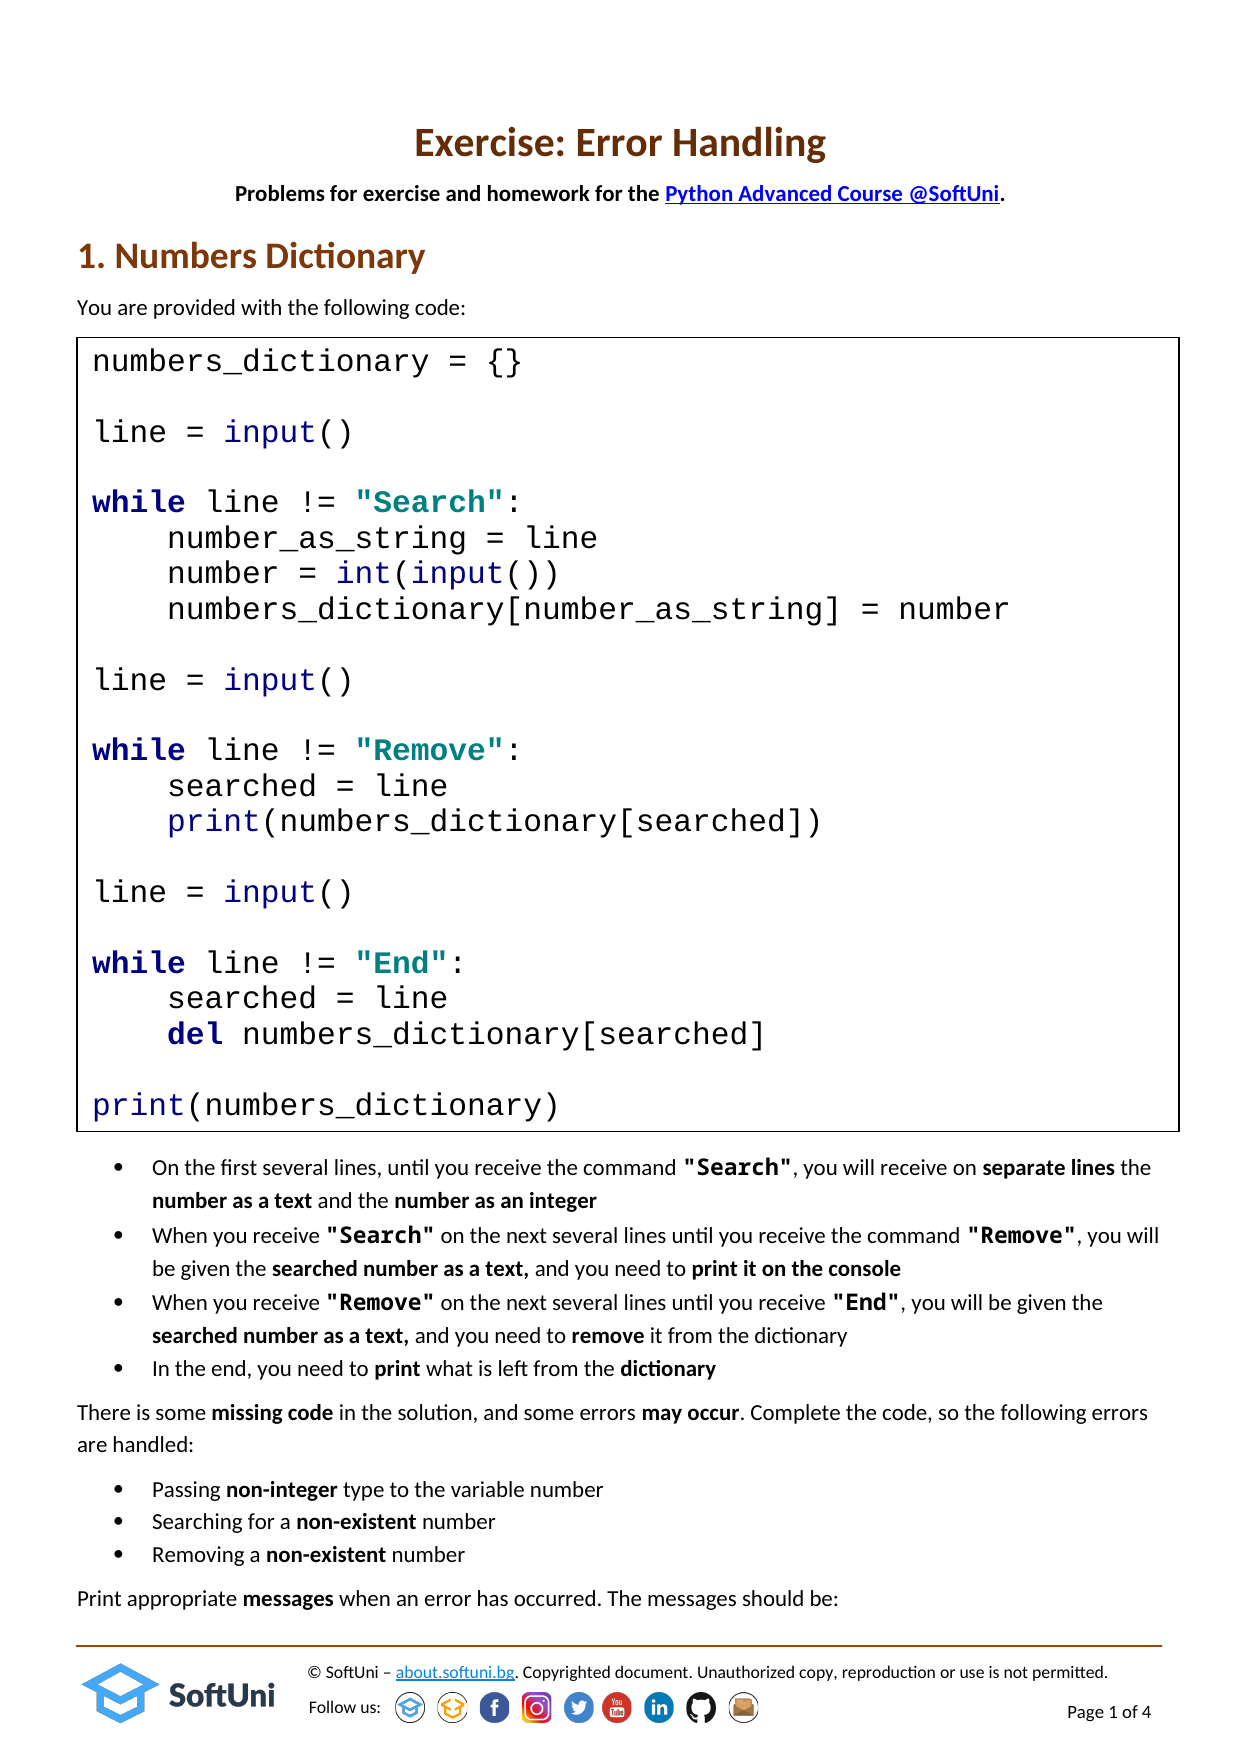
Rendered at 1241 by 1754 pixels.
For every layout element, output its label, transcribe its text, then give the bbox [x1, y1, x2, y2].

text There is some missing code in the solution, and some errors may occur. Complete the code, so the following errors are handled: [77, 1398, 1163, 1459]
picture [665, 1714, 674, 1723]
picture [686, 1692, 716, 1723]
list When you receive "Remove" on the next several lines until you receive "End", you will be given the searched number as a text, and you need to remove it from the dictionary [114, 1286, 1163, 1349]
text Print appropriate messages when an error has occurred. The messages should be: [77, 1584, 1163, 1612]
list On the first several lines, until you receive the command "Search", you will receive on separate lines the number as a text and the number as an integer [114, 1151, 1163, 1214]
picture [658, 1705, 667, 1714]
list In the end, you need to print what is left from the dictionary [114, 1354, 1163, 1382]
list When you receive "Search" on the next several lines until you receive the command "Remove", you will be given the searched number as a text, and you need to print it on the console [114, 1218, 1163, 1282]
picture [395, 1692, 425, 1723]
picture [437, 1692, 468, 1723]
picture [602, 1692, 632, 1723]
picture [75, 1658, 281, 1729]
picture [728, 1692, 759, 1723]
subtitle Exercise: Error Handling [77, 116, 1163, 167]
text Problems for exercise and homework for the Python Advanced Course @SoftUni. [77, 179, 1163, 207]
picture [644, 1692, 653, 1701]
picture [644, 1714, 653, 1723]
list Searching for a non-existent number [114, 1507, 1163, 1536]
list Passing non-integer type to the variable number [114, 1475, 1163, 1503]
picture [665, 1692, 674, 1701]
picture [564, 1692, 594, 1723]
picture [522, 1692, 552, 1723]
subtitle Numbers Dictionary [77, 232, 1163, 278]
picture [479, 1692, 510, 1723]
list Removing a non-existent number [114, 1540, 1163, 1568]
text You are provided with the following code: [77, 293, 1163, 321]
